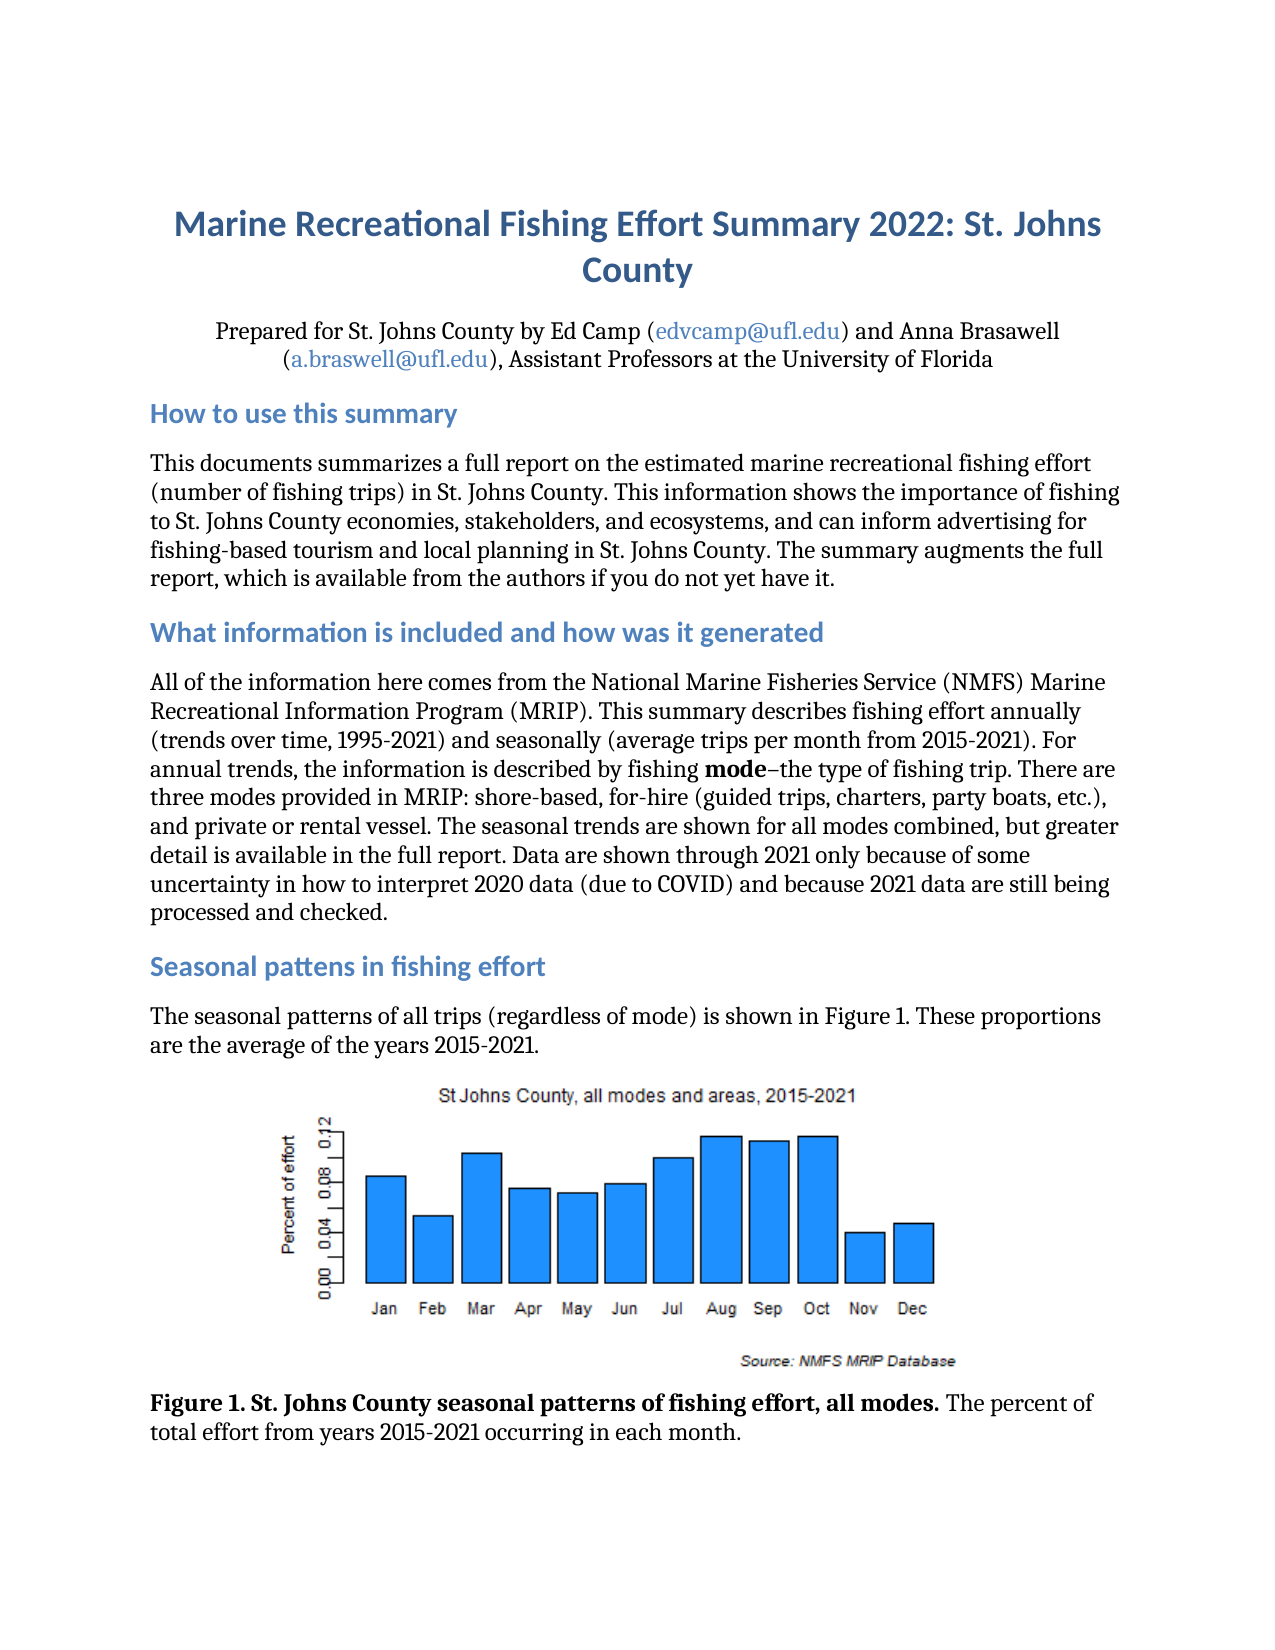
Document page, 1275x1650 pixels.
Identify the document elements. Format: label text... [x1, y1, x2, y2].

text Figure 1. St. Johns County seasonal patterns of fishing effort, all modes. The percent of total effort from years 2015-2021 occurring in each month. [150, 1389, 1125, 1446]
subtitle Seasonal pattens in fishing effort [150, 948, 1125, 983]
text The seasonal patterns of all trips (regardless of mode) is shown in Figure 1. These proportions are the average of the years 2015-2021. [150, 1002, 1125, 1060]
subtitle How to use this summary [150, 395, 1125, 431]
title Marine Recreational Fishing Effort Summary 2022: St. Johns County [150, 200, 1125, 292]
text All of the information here comes from the National Marine Fisheries Service (NMFS) Marine Recreational Information Program (MRIP). This summary describes fishing effort annually (trends over time, 1995-2021) and seasonally (average trips per month from 2015-2021). For annual trends, the information is described by fishing mode–the type of fishing trip. There are three modes provided in MRIP: shore-based, for-hire (guided trips, charters, party boats, etc.), and private or rental vessel. The seasonal trends are shown for all modes combined, but greater detail is available in the full report. Data are shown through 2021 only because of some uncertainty in how to interpret 2020 data (due to COVID) and because 2021 data are still being processed and checked. [150, 668, 1125, 927]
subtitle What information is included and how was it generated [150, 614, 1125, 649]
text This documents summarizes a full report on the estimated marine recreational fishing effort (number of fishing trips) in St. Johns County. This information shows the importance of fishing to St. Johns County economies, stakeholders, and ecosystems, and can inform advertising for fishing-based tourism and local planning in St. Johns County. The summary augments the full report, which is available from the authors if you do not yet have it. [150, 449, 1125, 593]
picture [168, 1078, 1044, 1371]
text Prepared for St. Johns County by Ed Camp (edvcamp@ufl.edu) and Anna Brasawell (a.braswell@ufl.edu), Assistant Professors at the University of Florida [150, 317, 1125, 374]
